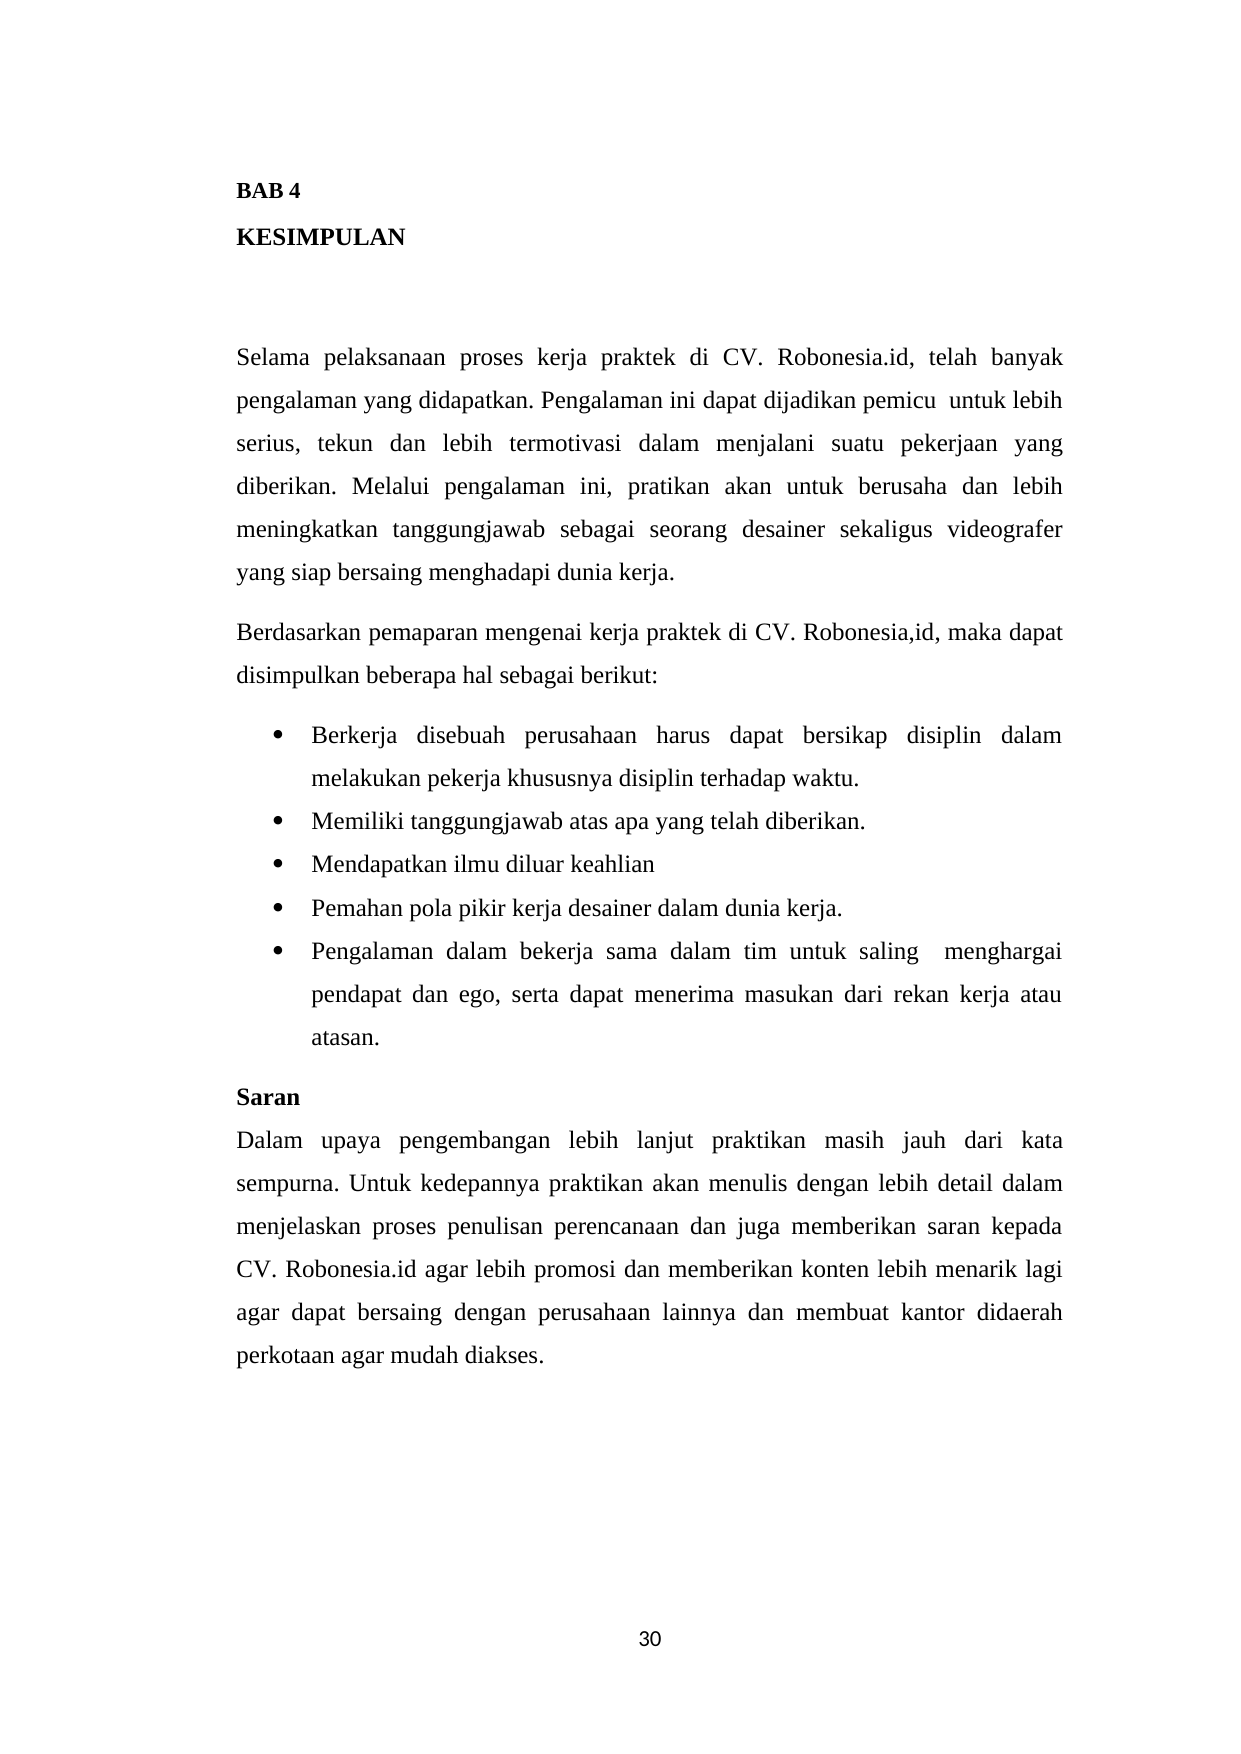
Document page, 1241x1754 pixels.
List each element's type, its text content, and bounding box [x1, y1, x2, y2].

text Berdasarkan pemaparan mengenai kerja praktek di CV. Robonesia,id, maka dapat disimpulkan beberapa hal sebagai berikut: [236, 617, 1063, 689]
list Pemahan pola pikir kerja desainer dalam dunia kerja. [274, 893, 1063, 921]
text BAB 4 [236, 177, 1063, 203]
text Saran Dalam upaya pengembangan lebih lanjut praktikan masih jauh dari kata sempurna. Untuk kedepannya praktikan akan menulis dengan lebih detail dalam menjelaskan proses penulisan perencanaan dan juga memberikan saran kepada CV. Robonesia.id agar lebih promosi dan memberikan konten lebih menarik lagi agar dapat bersaing dengan perusahaan lainnya dan membuat kantor didaerah perkotaan agar mudah diakses. [236, 1082, 1063, 1369]
list Berkerja disebuah perusahaan harus dapat bersikap disiplin dalam melakukan pekerja khususnya disiplin terhadap waktu. [274, 720, 1063, 792]
list Memiliki tanggungjawab atas apa yang telah diberikan. [274, 806, 1063, 835]
text KESIMPULAN [236, 222, 1063, 251]
list Pengalaman dalam bekerja sama dalam tim untuk saling menghargai pendapat dan ego, serta dapat menerima masukan dari rekan kerja atau atasan. [274, 936, 1063, 1051]
text Selama pelaksanaan proses kerja praktek di CV. Robonesia.id, telah banyak pengalaman yang didapatkan. Pengalaman ini dapat dijadikan pemicu untuk lebih serius, tekun dan lebih termotivasi dalam menjalani suatu pekerjaan yang diberikan. Melalui pengalaman ini, pratikan akan untuk berusaha dan lebih meningkatkan tanggungjawab sebagai seorang desainer sekaligus videografer yang siap bersaing menghadapi dunia kerja. [236, 342, 1063, 586]
list Mendapatkan ilmu diluar keahlian [274, 849, 1063, 878]
